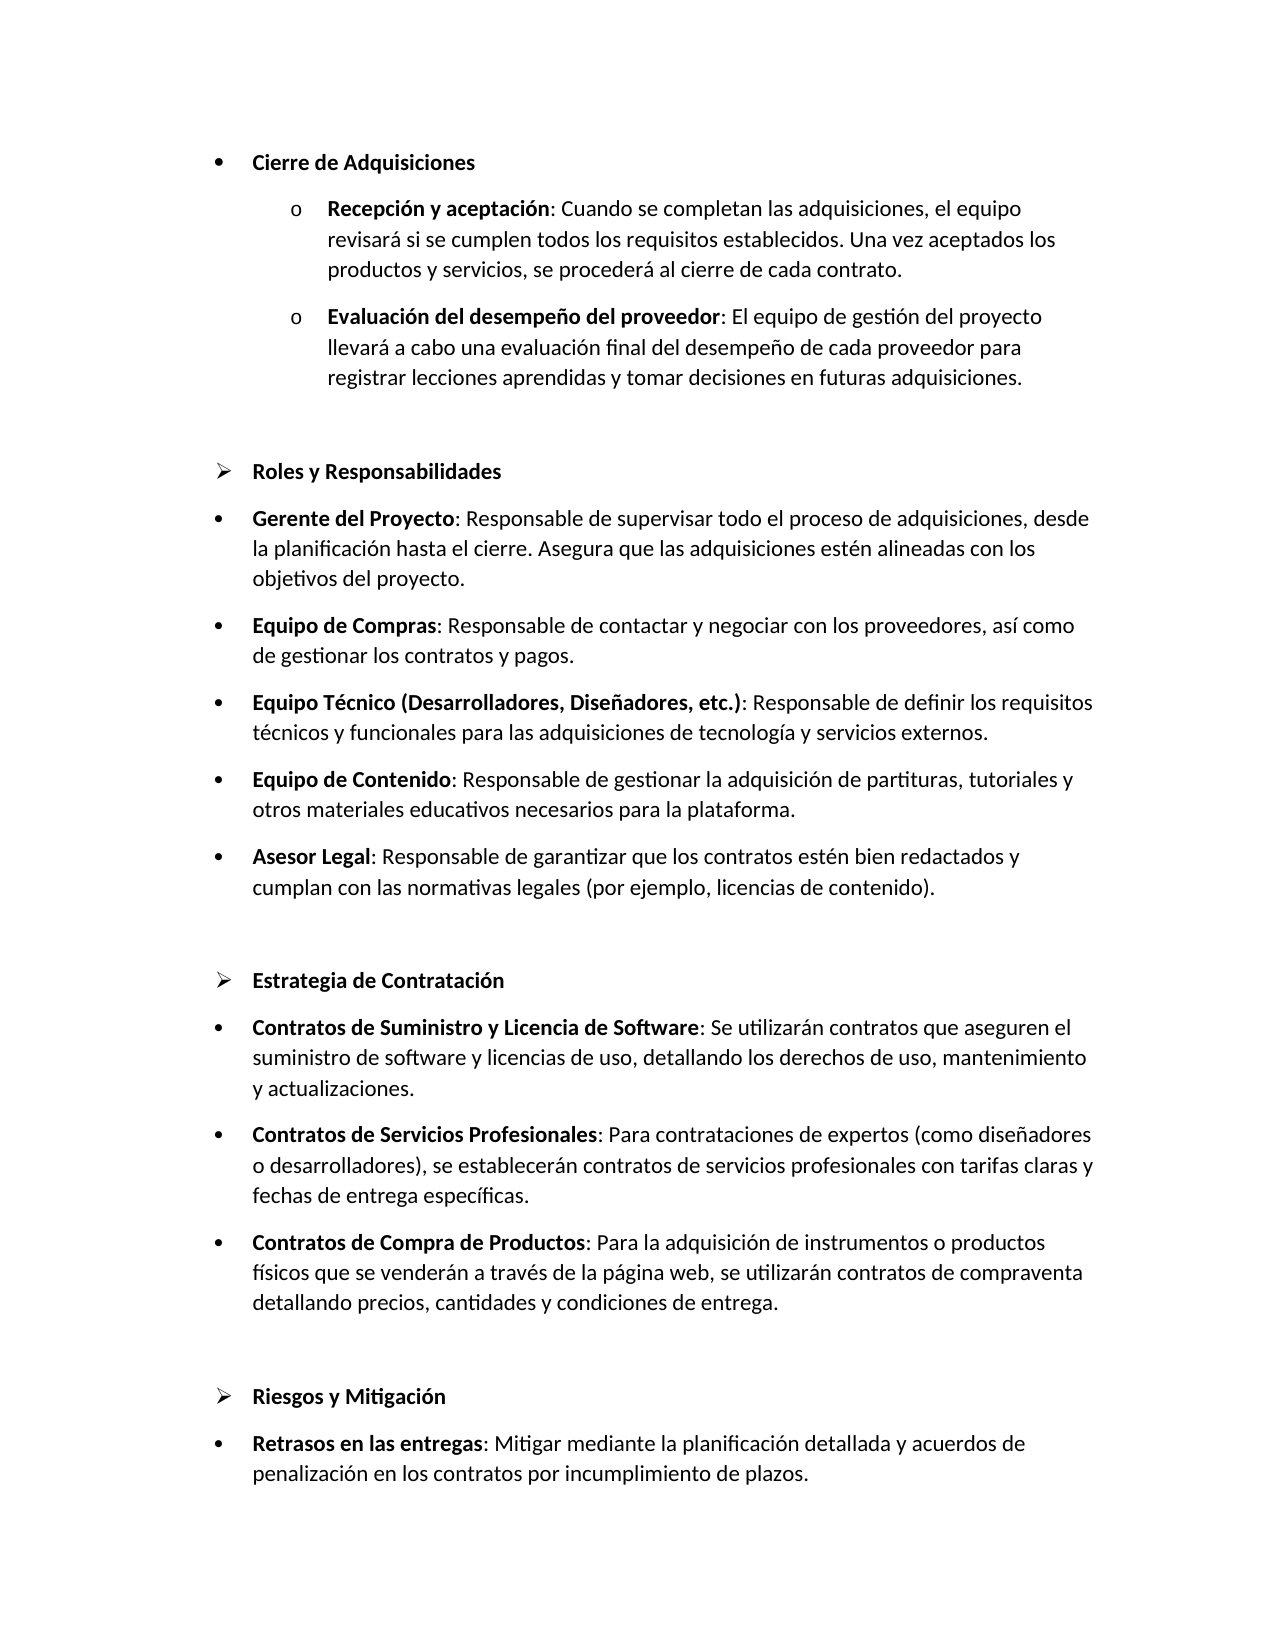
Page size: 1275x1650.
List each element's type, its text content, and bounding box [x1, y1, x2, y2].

list Equipo de Contenido: Responsable de gestionar la adquisición de partituras, tutoriales y otros materiales educativos necesarios para la plataforma. [215, 765, 1098, 823]
list Roles y Responsabilidades [215, 457, 1098, 485]
list Retrasos en las entregas: Mitigar mediante la planificación detallada y acuerdos de penalización en los contratos por incumplimiento de plazos. [215, 1429, 1098, 1487]
list Contratos de Servicios Profesionales: Para contrataciones de expertos (como diseñadores o desarrolladores), se establecerán contratos de servicios profesionales con tarifas claras y fechas de entrega específicas. [215, 1121, 1098, 1209]
list Recepción y aceptación: Cuando se completan las adquisiciones, el equipo revisará si se cumplen todos los requisitos establecidos. Una vez aceptados los productos y servicios, se procederá al cierre de cada contrato. [290, 194, 1098, 283]
list Equipo Técnico (Desarrolladores, Diseñadores, etc.): Responsable de definir los requisitos técnicos y funcionales para las adquisiciones de tecnología y servicios externos. [215, 688, 1098, 746]
list Cierre de Adquisiciones [215, 148, 1098, 176]
list Riesgos y Mitigación [215, 1382, 1098, 1410]
list Estrategia de Contratación [215, 966, 1098, 994]
list Equipo de Compras: Responsable de contactar y negociar con los proveedores, así como de gestionar los contratos y pagos. [215, 611, 1098, 669]
list Evaluación del desempeño del proveedor: El equipo de gestión del proyecto llevará a cabo una evaluación final del desempeño de cada proveedor para registrar lecciones aprendidas y tomar decisiones en futuras adquisiciones. [290, 302, 1098, 391]
list Contratos de Suministro y Licencia de Software: Se utilizarán contratos que aseguren el suministro de software y licencias de uso, detallando los derechos de uso, mantenimiento y actualizaciones. [215, 1013, 1098, 1102]
list Asesor Legal: Responsable de garantizar que los contratos estén bien redactados y cumplan con las normativas legales (por ejemplo, licencias de contenido). [215, 842, 1098, 901]
list Contratos de Compra de Productos: Para la adquisición de instrumentos o productos físicos que se venderán a través de la página web, se utilizarán contratos de compraventa detallando precios, cantidades y condiciones de entrega. [215, 1228, 1098, 1316]
list Gerente del Proyecto: Responsable de supervisar todo el proceso de adquisiciones, desde la planificación hasta el cierre. Asegura que las adquisiciones estén alineadas con los objetivos del proyecto. [215, 504, 1098, 592]
